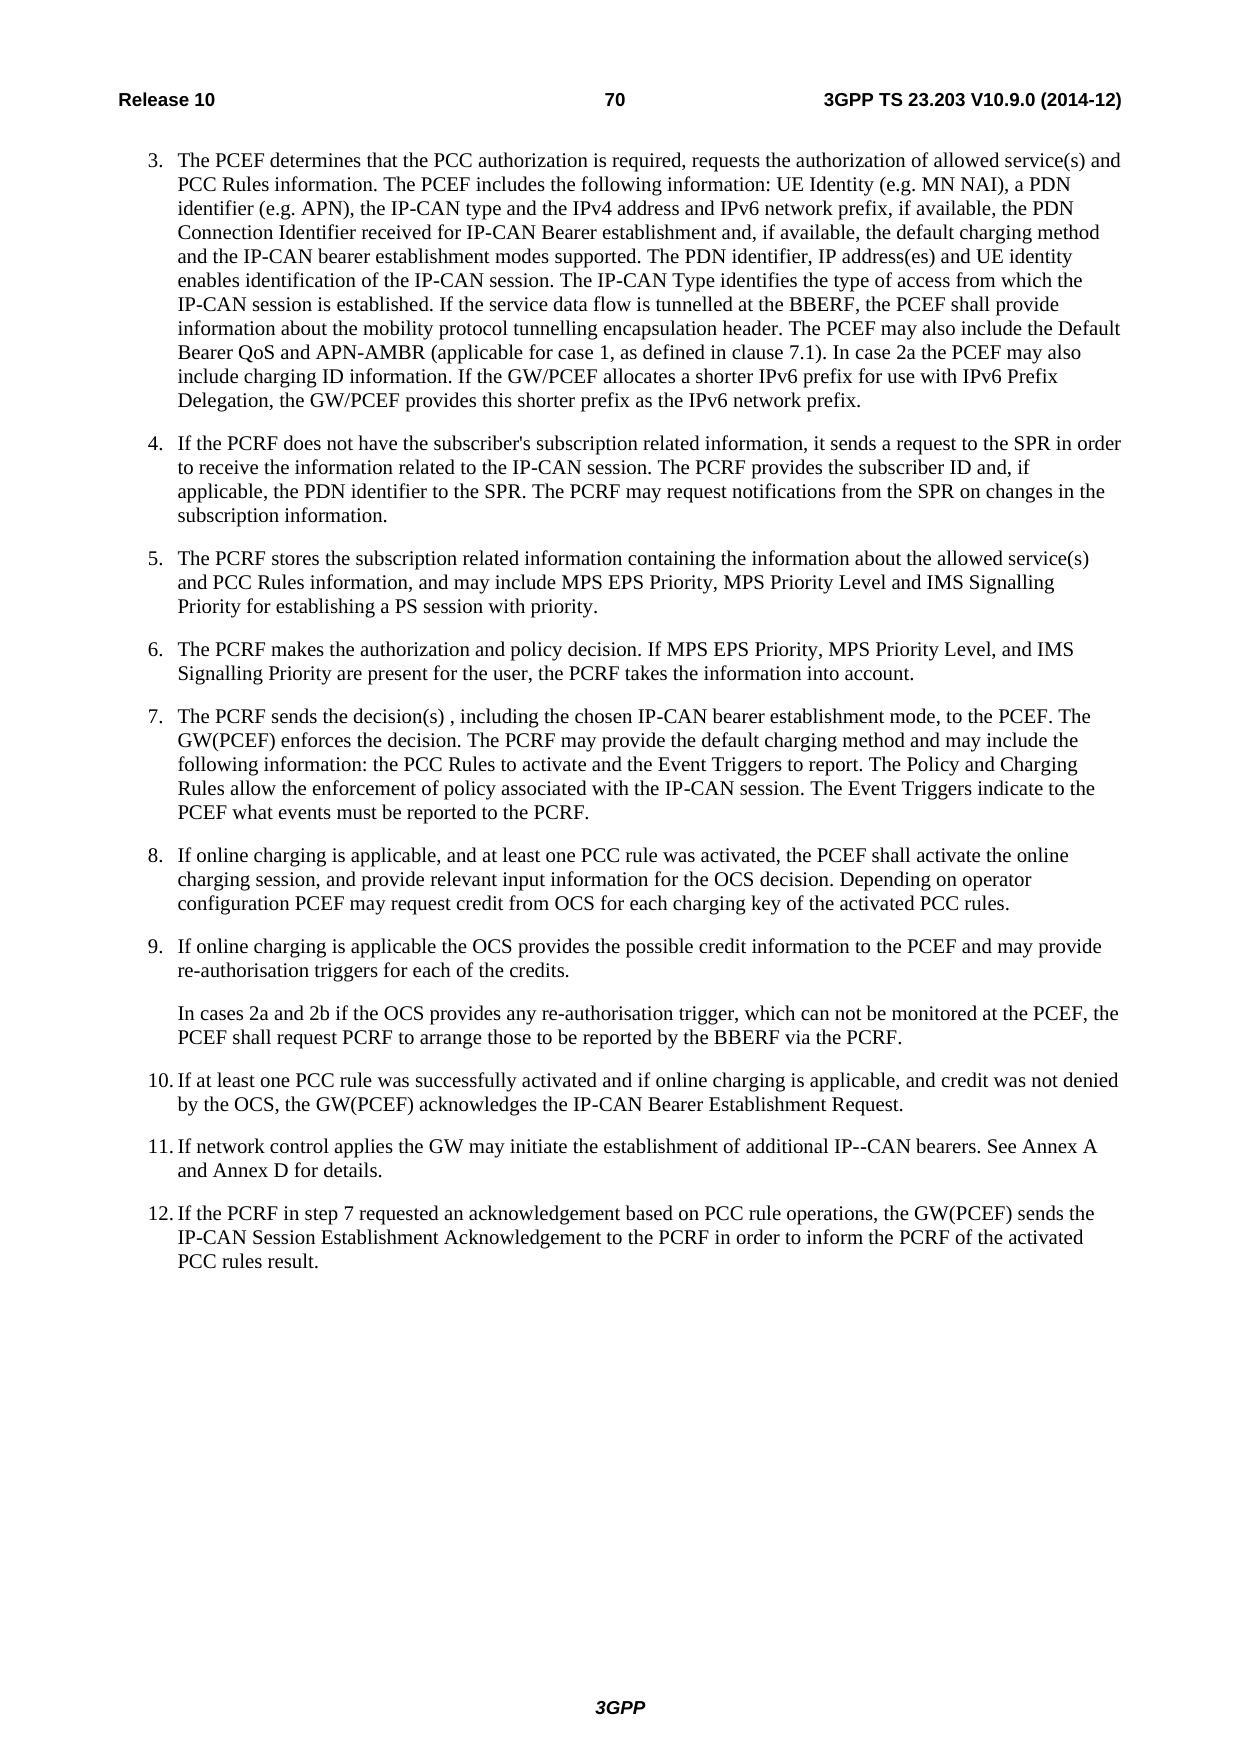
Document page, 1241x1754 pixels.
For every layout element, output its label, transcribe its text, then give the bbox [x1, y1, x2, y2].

text 5. The PCRF stores the subscription related information containing the information about the allowed service(s) and PCC Rules information, and may include MPS EPS Priority, MPS Priority Level and IMS Signalling Priority for establishing a PS session with priority. [148, 546, 1122, 618]
text 10. If at least one PCC rule was successfully activated and if online charging is applicable, and credit was not denied by the OCS, the GW(PCEF) acknowledges the IP-CAN Bearer Establishment Request. [148, 1067, 1122, 1116]
text 12. If the PCRF in step 7 requested an acknowledgement based on PCC rule operations, the GW(PCEF) sends the IP-CAN Session Establishment Acknowledgement to the PCRF in order to inform the PCRF of the activated PCC rules result. [148, 1201, 1122, 1273]
text 7. The PCRF sends the decision(s) , including the chosen IP-CAN bearer establishment mode, to the PCEF. The GW(PCEF) enforces the decision. The PCRF may provide the default charging method and may include the following information: the PCC Rules to activate and the Event Triggers to report. The Policy and Charging Rules allow the enforcement of policy associated with the IP-CAN session. The Event Triggers indicate to the PCEF what events must be reported to the PCRF. [148, 704, 1122, 824]
text 4. If the PCRF does not have the subscriber's subscription related information, it sends a request to the SPR in order to receive the information related to the IP-CAN session. The PCRF provides the subscriber ID and, if applicable, the PDN identifier to the SPR. The PCRF may request notifications from the SPR on changes in the subscription information. [148, 431, 1122, 527]
text 3. The PCEF determines that the PCC authorization is required, requests the authorization of allowed service(s) and PCC Rules information. The PCEF includes the following information: UE Identity (e.g. MN NAI), a PDN identifier (e.g. APN), the IP-CAN type and the IPv4 address and IPv6 network prefix, if available, the PDN Connection Identifier received for IP-CAN Bearer establishment and, if available, the default charging method and the IP-CAN bearer establishment modes supported. The PDN identifier, IP address(es) and UE identity enables identification of the IP-CAN session. The IP-CAN Type identifies the type of access from which the IP-CAN session is established. If the service data flow is tunnelled at the BBERF, the PCEF shall provide information about the mobility protocol tunnelling encapsulation header. The PCEF may also include the Default Bearer QoS and APN-AMBR (applicable for case 1, as defined in clause 7.1). In case 2a the PCEF may also include charging ID information. If the GW/PCEF allocates a shorter IPv6 prefix for use with IPv6 Prefix Delegation, the GW/PCEF provides this shorter prefix as the IPv6 network prefix. [148, 147, 1122, 412]
text 11. If network control applies the GW may initiate the establishment of additional IP--CAN bearers. See Annex A and Annex D for details. [148, 1134, 1122, 1182]
text In cases 2a and 2b if the OCS provides any re-authorisation trigger, which can not be monitored at the PCEF, the PCEF shall request PCRF to arrange those to be reported by the BBERF via the PCRF. [148, 1001, 1122, 1049]
text 6. The PCRF makes the authorization and policy decision. If MPS EPS Priority, MPS Priority Level, and IMS Signalling Priority are present for the user, the PCRF takes the information into account. [148, 637, 1122, 685]
text 8. If online charging is applicable, and at least one PCC rule was activated, the PCEF shall activate the online charging session, and provide relevant input information for the OCS decision. Depending on operator configuration PCEF may request credit from OCS for each charging key of the activated PCC rules. [148, 843, 1122, 915]
text 9. If online charging is applicable the OCS provides the possible credit information to the PCEF and may provide re-authorisation triggers for each of the credits. [148, 934, 1122, 982]
